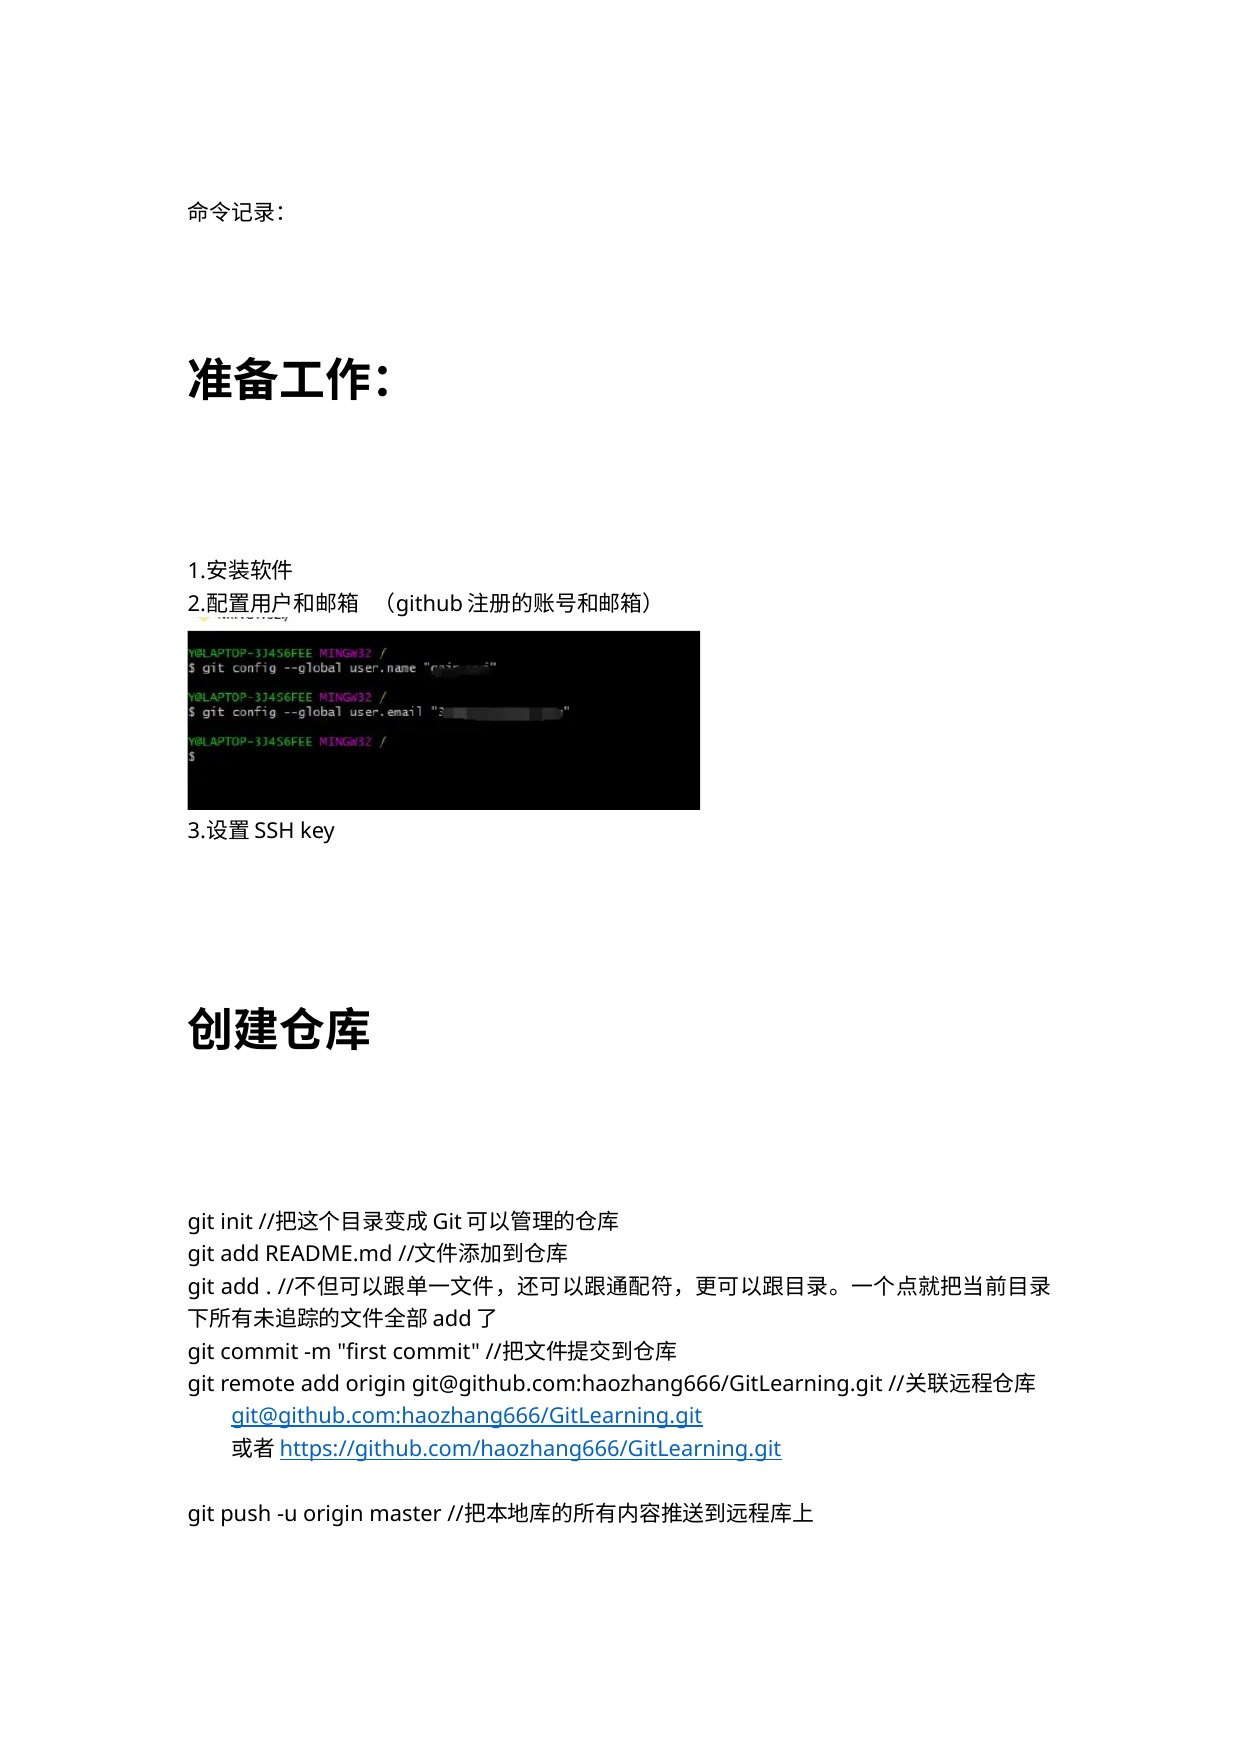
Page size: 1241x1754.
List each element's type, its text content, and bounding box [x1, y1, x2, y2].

text 命令记录： [187, 194, 1053, 227]
text git add README.md //文件添加到仓库 [187, 1236, 1053, 1269]
text git commit -m "first commit" //把文件提交到仓库 [187, 1334, 1053, 1366]
text 或者https://github.com/haozhang666/GitLearning.git [187, 1431, 1053, 1464]
text git@github.com:haozhang666/GitLearning.git [187, 1399, 1053, 1431]
text 1.安装软件 [187, 553, 1053, 585]
text git add . //不但可以跟单一文件，还可以跟通配符，更可以跟目录。一个点就把当前目录下所有未追踪的文件全部add了 [187, 1269, 1053, 1334]
text git remote add origin git@github.com:haozhang666/GitLearning.git //关联远程仓库 [187, 1366, 1053, 1399]
subtitle 准备工作： [187, 327, 1053, 425]
text git push -u origin master //把本地库的所有内容推送到远程库上 [187, 1496, 1053, 1529]
picture [187, 617, 700, 810]
text 3.设置SSH key [187, 813, 1053, 845]
subtitle 创建仓库 [187, 978, 1053, 1076]
text 2.配置用户和邮箱 （github注册的账号和邮箱） [187, 585, 1053, 618]
text git init //把这个目录变成Git可以管理的仓库 [187, 1204, 1053, 1236]
